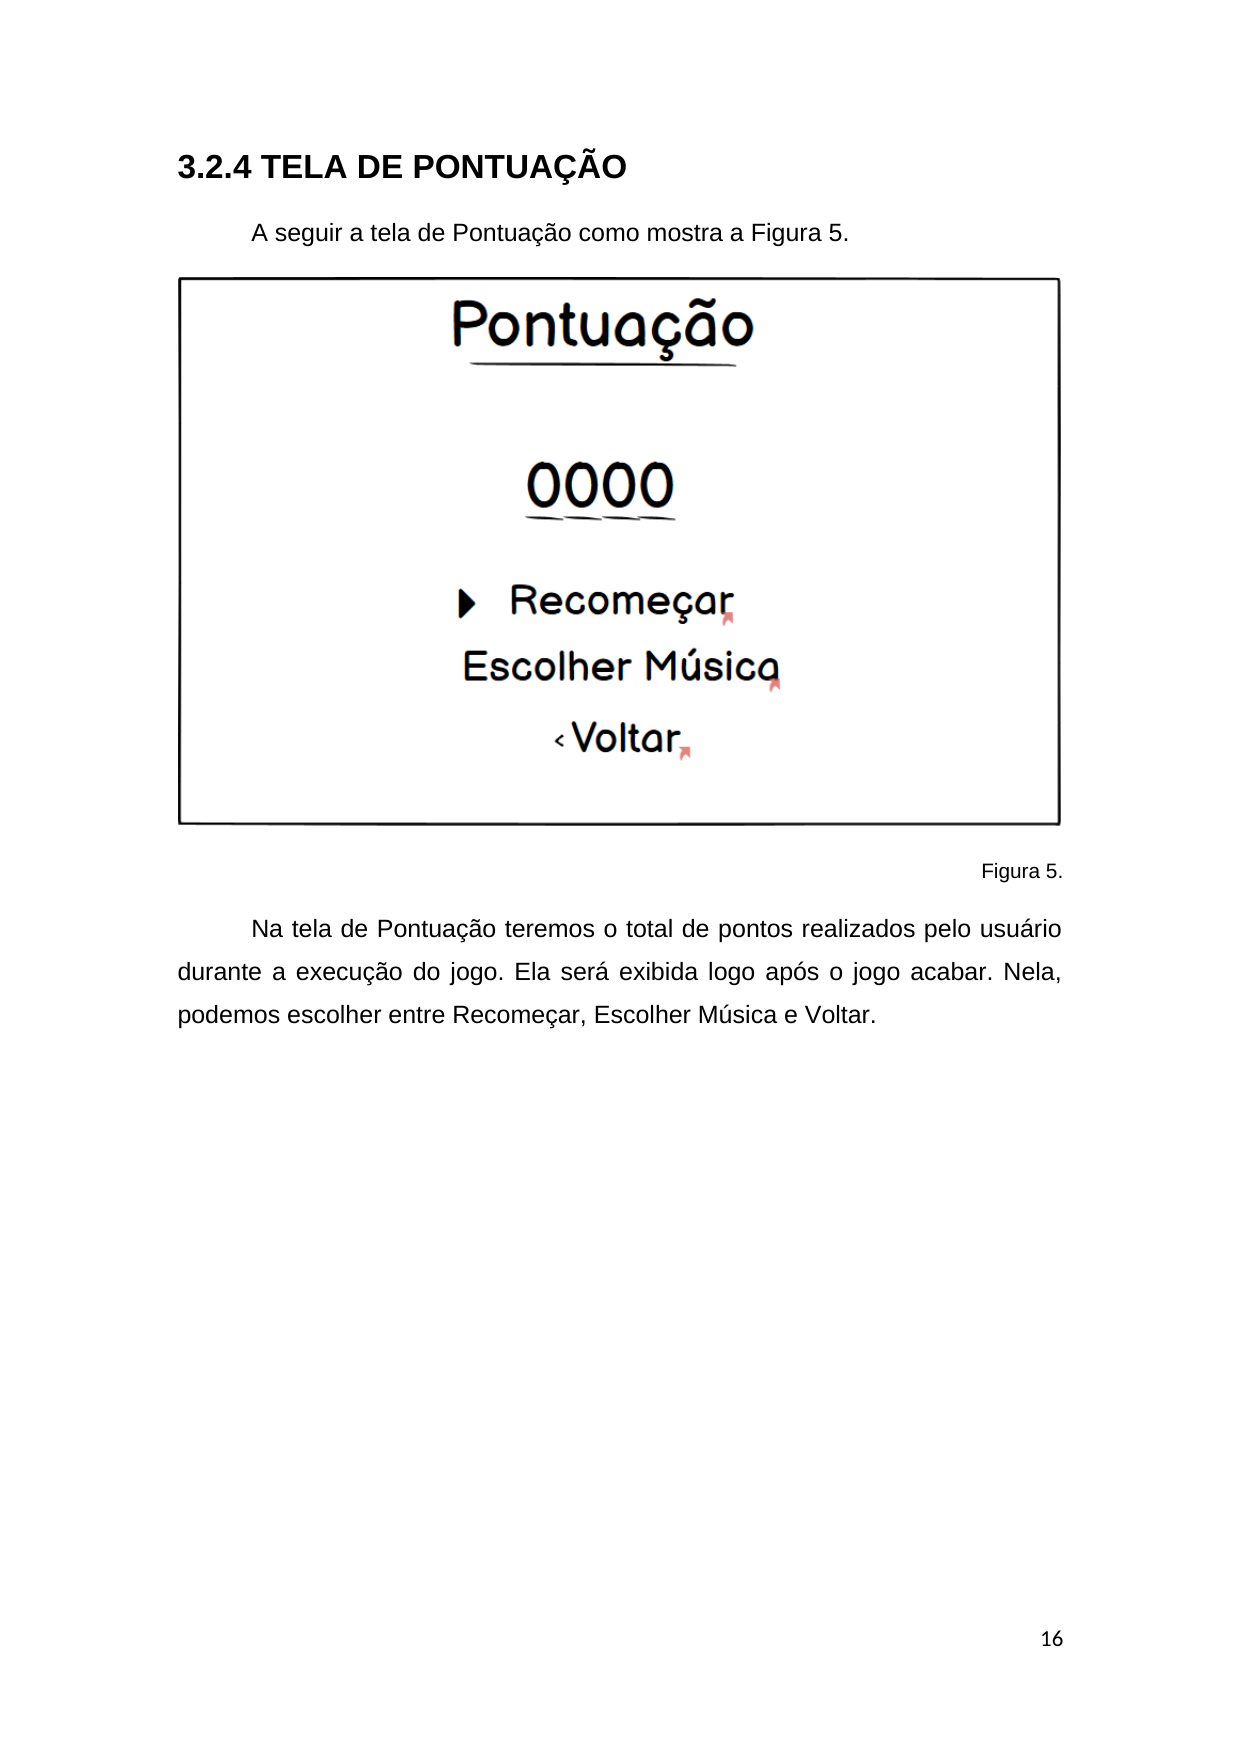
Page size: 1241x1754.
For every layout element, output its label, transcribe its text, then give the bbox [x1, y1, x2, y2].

picture [177, 277, 1063, 829]
subtitle 3.2.4 TELA DE PONTUAÇÃO [177, 148, 1063, 186]
text Figura 5. [177, 859, 1063, 883]
text Na tela de Pontuação teremos o total de pontos realizados pelo usuário durante a execução do jogo. Ela será exibida logo após o jogo acabar. Nela, podemos escolher entre Recomeçar, Escolher Música e Voltar. [177, 914, 1063, 1029]
text A seguir a tela de Pontuação como mostra a Figura 5. [177, 218, 1063, 246]
